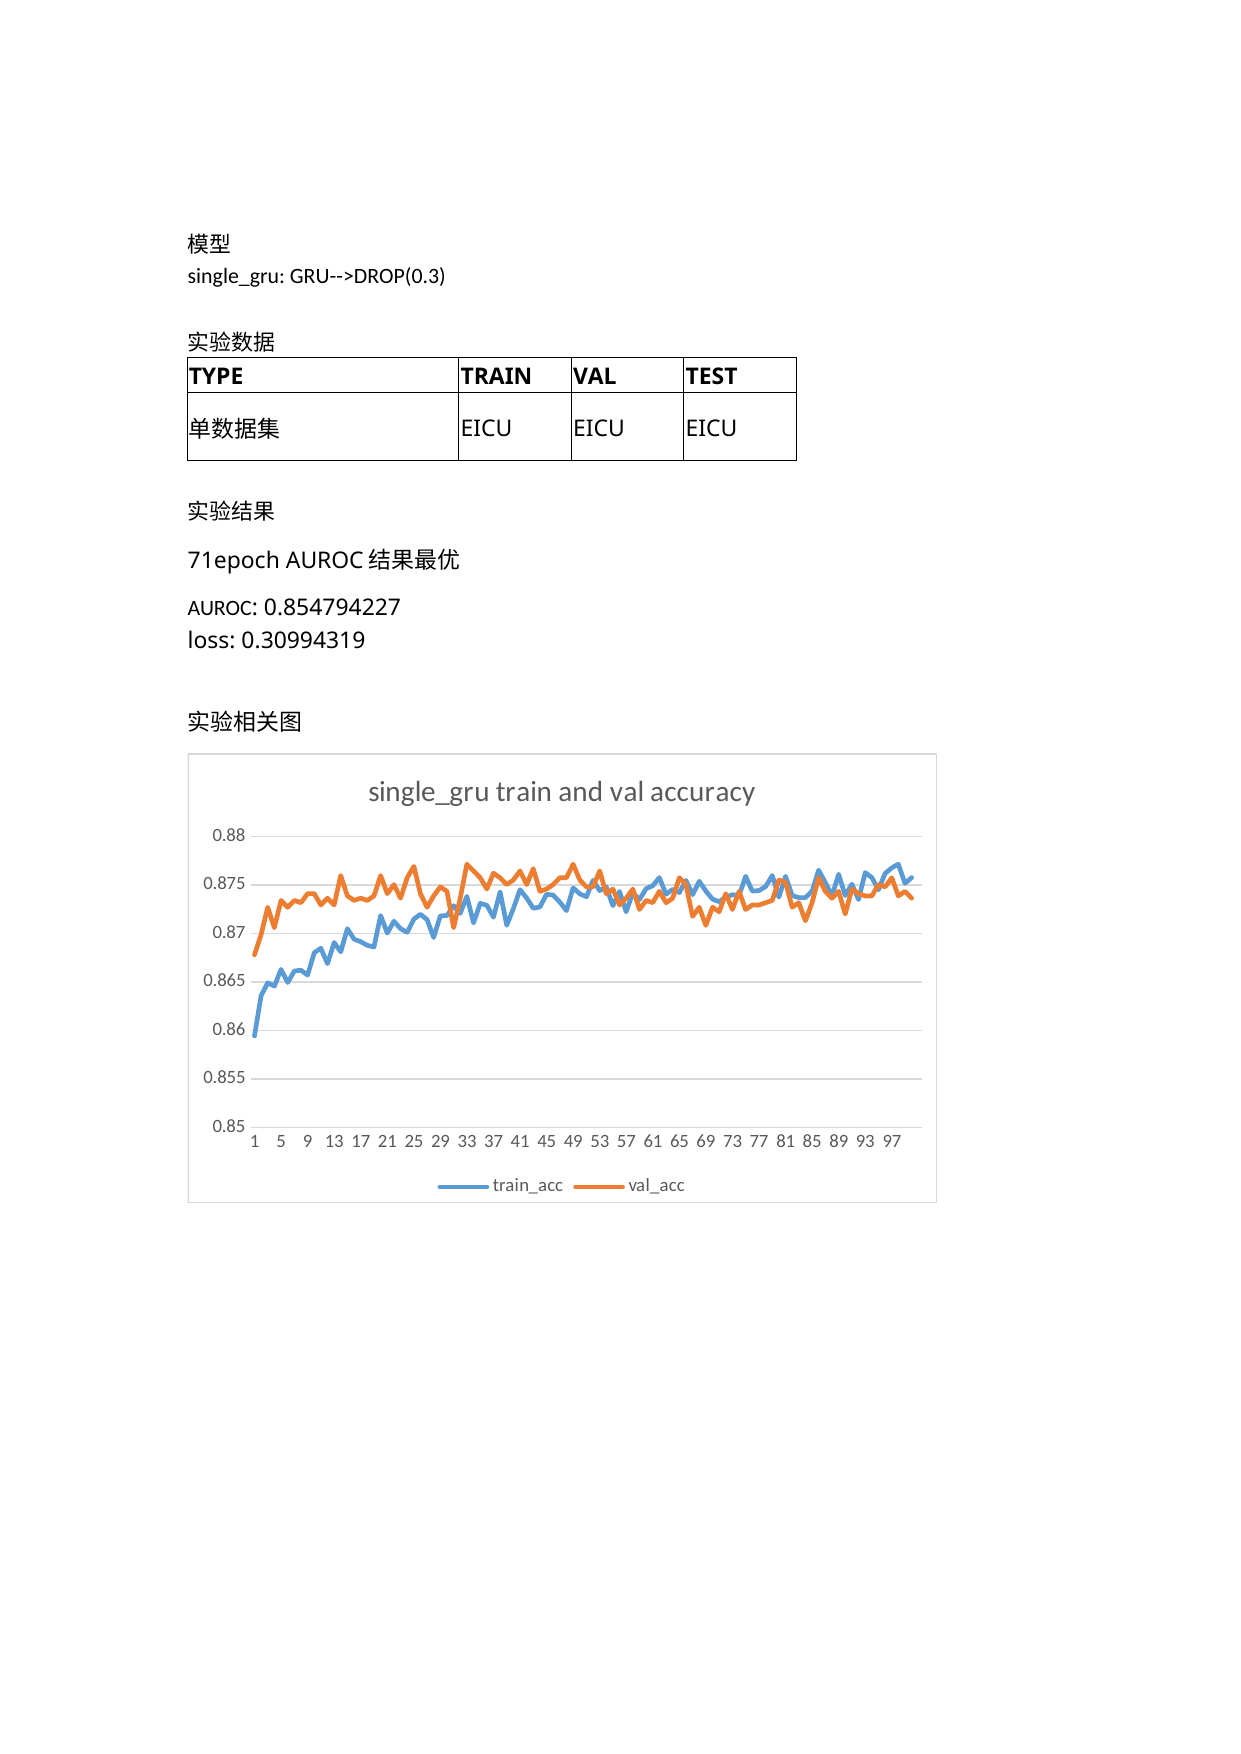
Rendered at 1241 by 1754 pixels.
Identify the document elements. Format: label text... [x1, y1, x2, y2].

text loss: 0.30994319 [187, 623, 1053, 656]
table_header TRAIN [459, 358, 571, 392]
text 实验相关图 [187, 688, 1053, 753]
text 实验数据 [187, 324, 1053, 357]
text single_gru: GRU-->DROP(0.3) [187, 259, 1053, 292]
text 71epoch AUROC结果最优 [187, 526, 1053, 591]
table_cell EICU [572, 393, 683, 460]
table_cell EICU [459, 393, 571, 460]
table_header TYPE [188, 358, 458, 392]
table_cell EICU [684, 393, 796, 460]
table_cell 单数据集 [188, 393, 458, 460]
text 实验结果 [187, 493, 1053, 526]
table_header VAL [572, 358, 683, 392]
text AUROC: 0.854794227 [187, 591, 1053, 623]
text 模型 [187, 227, 1053, 259]
table_header TEST [684, 358, 796, 392]
